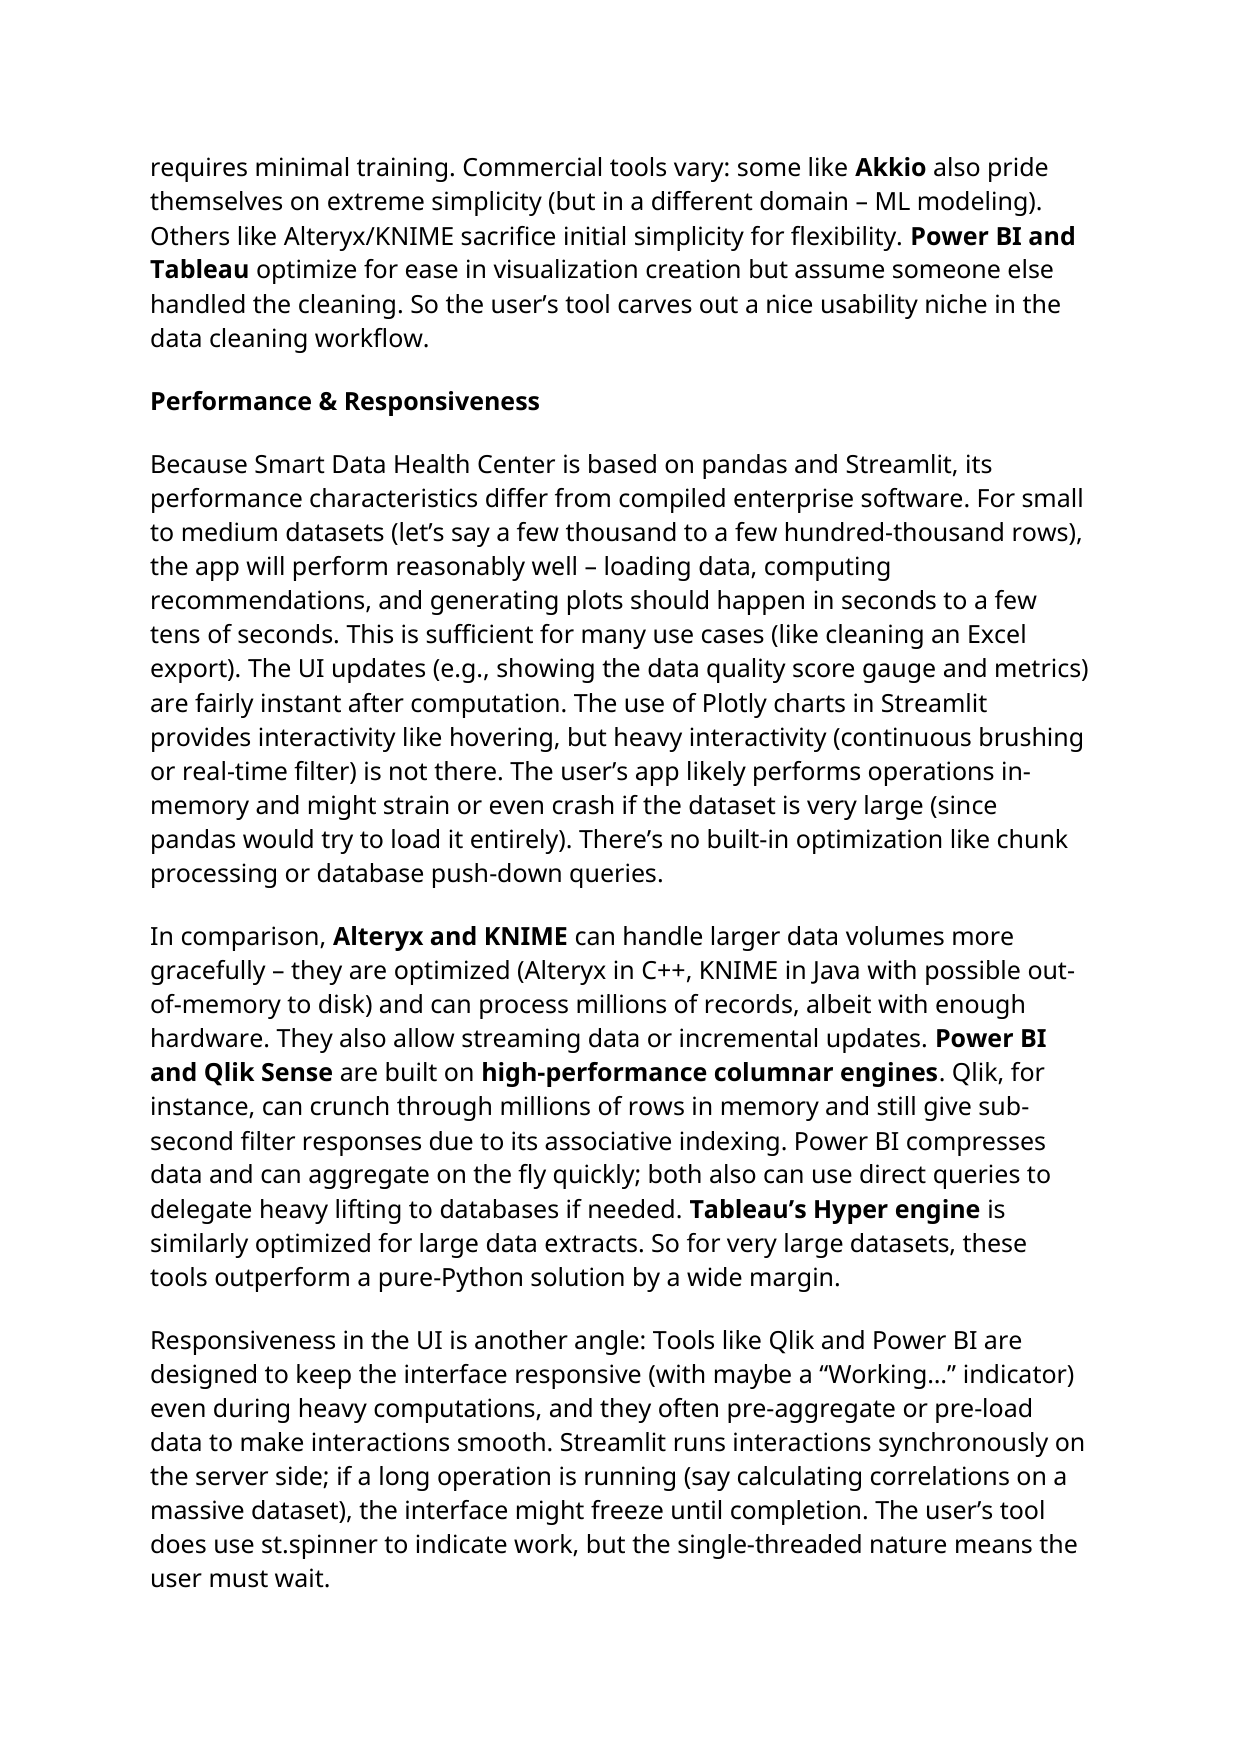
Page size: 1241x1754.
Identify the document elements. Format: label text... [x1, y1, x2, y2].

text Because Smart Data Health Center is based on pandas and Streamlit, its performance characteristics differ from compiled enterprise software. For small to medium datasets (let’s say a few thousand to a few hundred-thousand rows), the app will perform reasonably well – loading data, computing recommendations, and generating plots should happen in seconds to a few tens of seconds. This is sufficient for many use cases (like cleaning an Excel export). The UI updates (e.g., showing the data quality score gauge and metrics) are fairly instant after computation. The use of Plotly charts in Streamlit provides interactivity like hovering, but heavy interactivity (continuous brushing or real-time filter) is not there. The user’s app likely performs operations in-memory and might strain or even crash if the dataset is very large (since pandas would try to load it entirely). There’s no built-in optimization like chunk processing or database push-down queries. [150, 447, 1090, 889]
text Responsiveness in the UI is another angle: Tools like Qlik and Power BI are designed to keep the interface responsive (with maybe a “Working…” indicator) even during heavy computations, and they often pre-aggregate or pre-load data to make interactions smooth. Streamlit runs interactions synchronously on the server side; if a long operation is running (say calculating correlations on a massive dataset), the interface might freeze until completion. The user’s tool does use st.spinner to indicate work, but the single-threaded nature means the user must wait. [150, 1323, 1090, 1595]
text Performance & Responsiveness [150, 383, 1090, 418]
text In comparison, Alteryx and KNIME can handle larger data volumes more gracefully – they are optimized (Alteryx in C++, KNIME in Java with possible out-of-memory to disk) and can process millions of records, albeit with enough hardware. They also allow streaming data or incremental updates. Power BI and Qlik Sense are built on high-performance columnar engines. Qlik, for instance, can crunch through millions of rows in memory and still give sub-second filter responses due to its associative indexing. Power BI compresses data and can aggregate on the fly quickly; both also can use direct queries to delegate heavy lifting to databases if needed. Tableau’s Hyper engine is similarly optimized for large data extracts. So for very large datasets, these tools outperform a pure-Python solution by a wide margin. [150, 919, 1090, 1293]
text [150, 150, 1090, 354]
